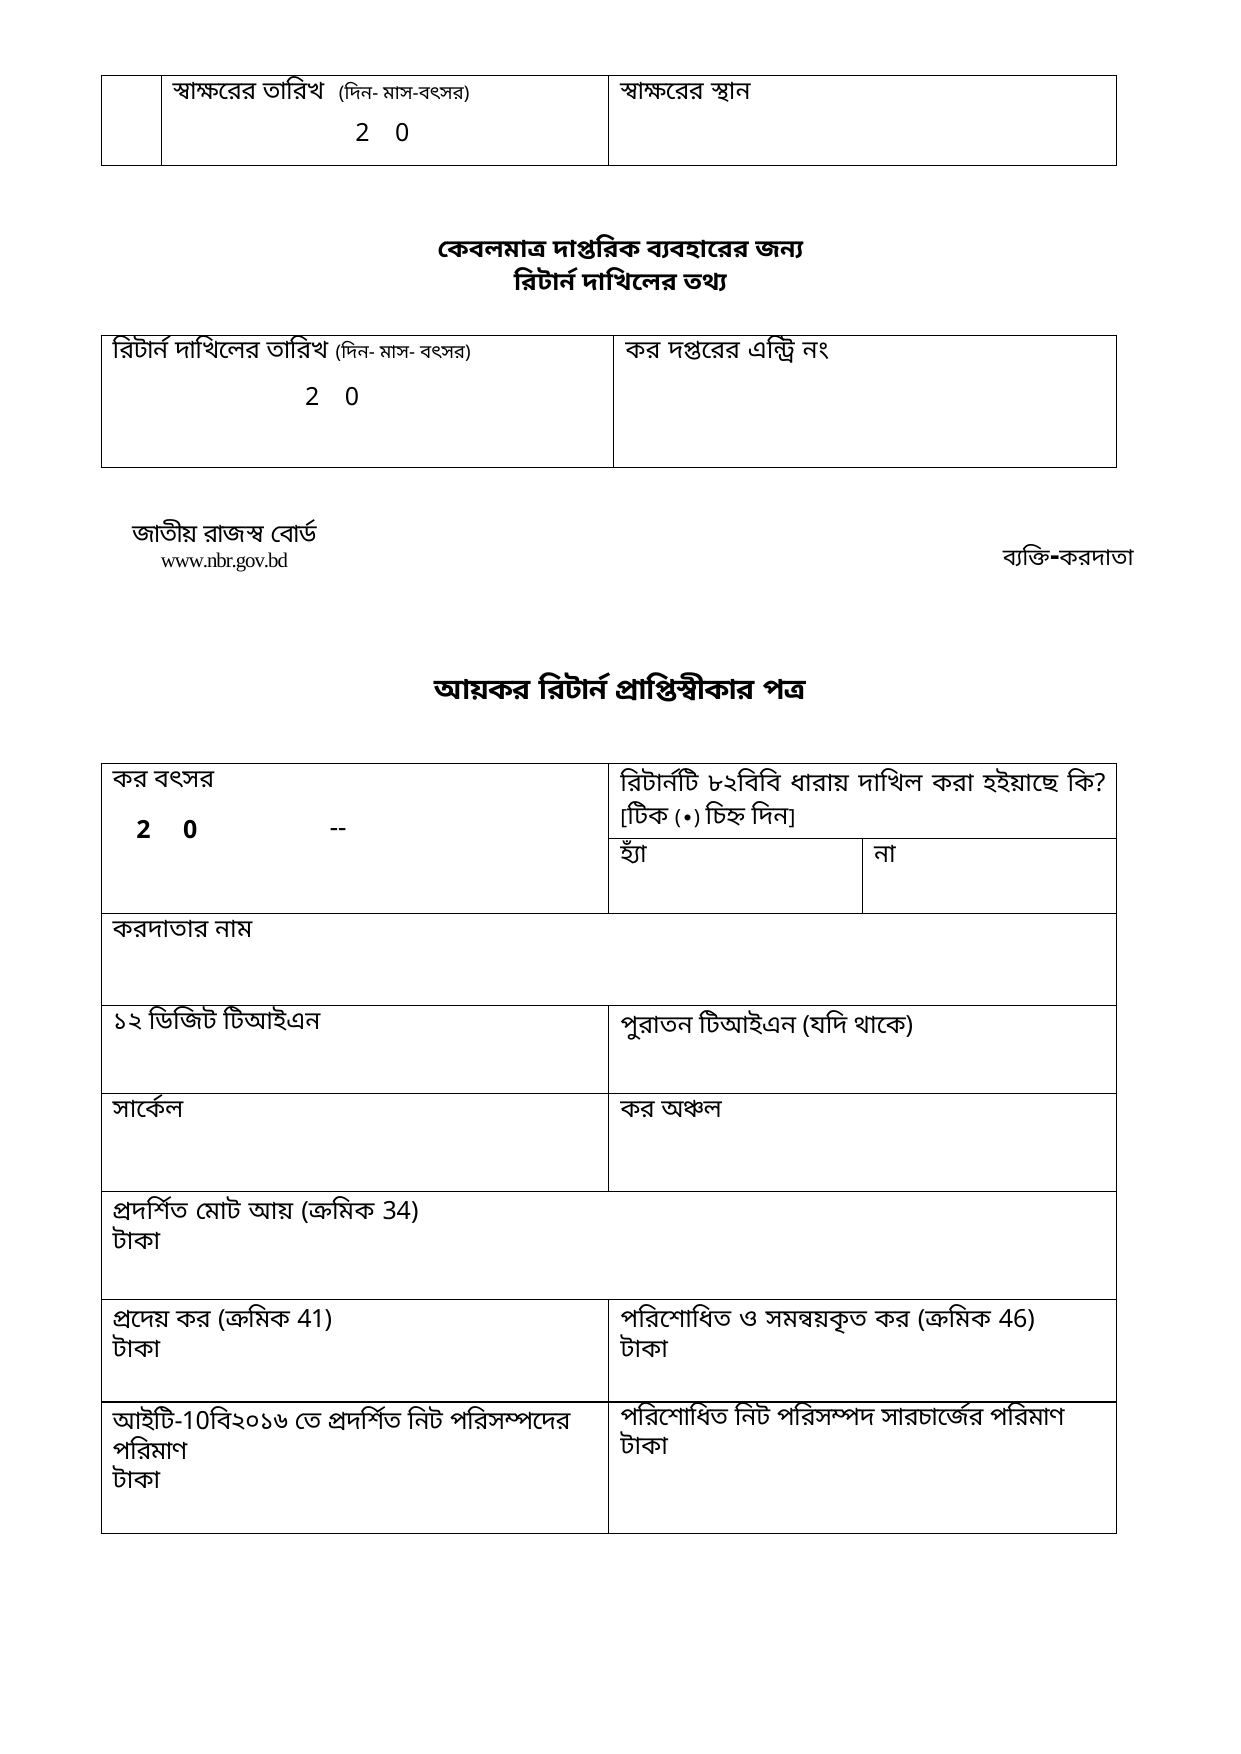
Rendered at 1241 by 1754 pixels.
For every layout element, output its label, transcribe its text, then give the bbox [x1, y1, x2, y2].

table_cell স্বাক্ষরের তারিখ (দিন- মাস-বৎসর) [162, 76, 608, 165]
table_cell হ্যাঁ [609, 839, 862, 913]
table_cell পরিশোধিত নিট পরিসম্পদ সারচার্জের পরিমাণ টাকা [609, 1403, 1116, 1533]
table_header রিটার্ন দাখিলের তারিখ (দিন- মাস- বৎসর) [102, 336, 613, 467]
table_cell প্রদেয় কর (ক্রমিক 41) টাকা [102, 1300, 608, 1401]
table_cell স্বাক্ষরের স্থান [609, 76, 1116, 165]
table_cell সার্কেল [102, 1094, 608, 1191]
table_cell পরিশোধিত ও সমন্বয়কৃত কর (ক্রমিক 46) টাকা [609, 1300, 1116, 1401]
subtitle রিটার্ন দাখিলের তথ্য [112, 267, 1128, 300]
subtitle কেবলমাত্র দাপ্তরিক ব্যবহারের জন্য [112, 234, 1128, 267]
table_cell করদাতার নাম [102, 914, 1116, 1005]
table_header কর দপ্তরের এন্ট্রি নং [614, 336, 1116, 467]
table_cell কর অঞ্চল [609, 1094, 1116, 1191]
table_cell প্রদর্শিত মোট আয় (ক্রমিক 34) টাকা [102, 1192, 1116, 1299]
table_cell ১২ ডিজিট টিআইএন [102, 1006, 608, 1093]
subtitle আয়কর রিটার্ন প্রাপ্তিস্বীকার পত্র [112, 672, 1128, 706]
table_header কর বৎসর [102, 764, 608, 913]
table_cell পুরাতন টিআইএন (যদি থাকে) [609, 1006, 1116, 1093]
table_header রিটার্নটি ৮২বিবি ধারায় দাখিল করা হইয়াছে কি? [টিক (∙) চিহ্ন দিন] [609, 764, 1116, 838]
table_cell না [863, 839, 1116, 913]
table_cell আইটি-10বি২০১৬ তে প্রদর্শিত নিট পরিসম্পদের পরিমাণ টাকা [102, 1403, 608, 1533]
